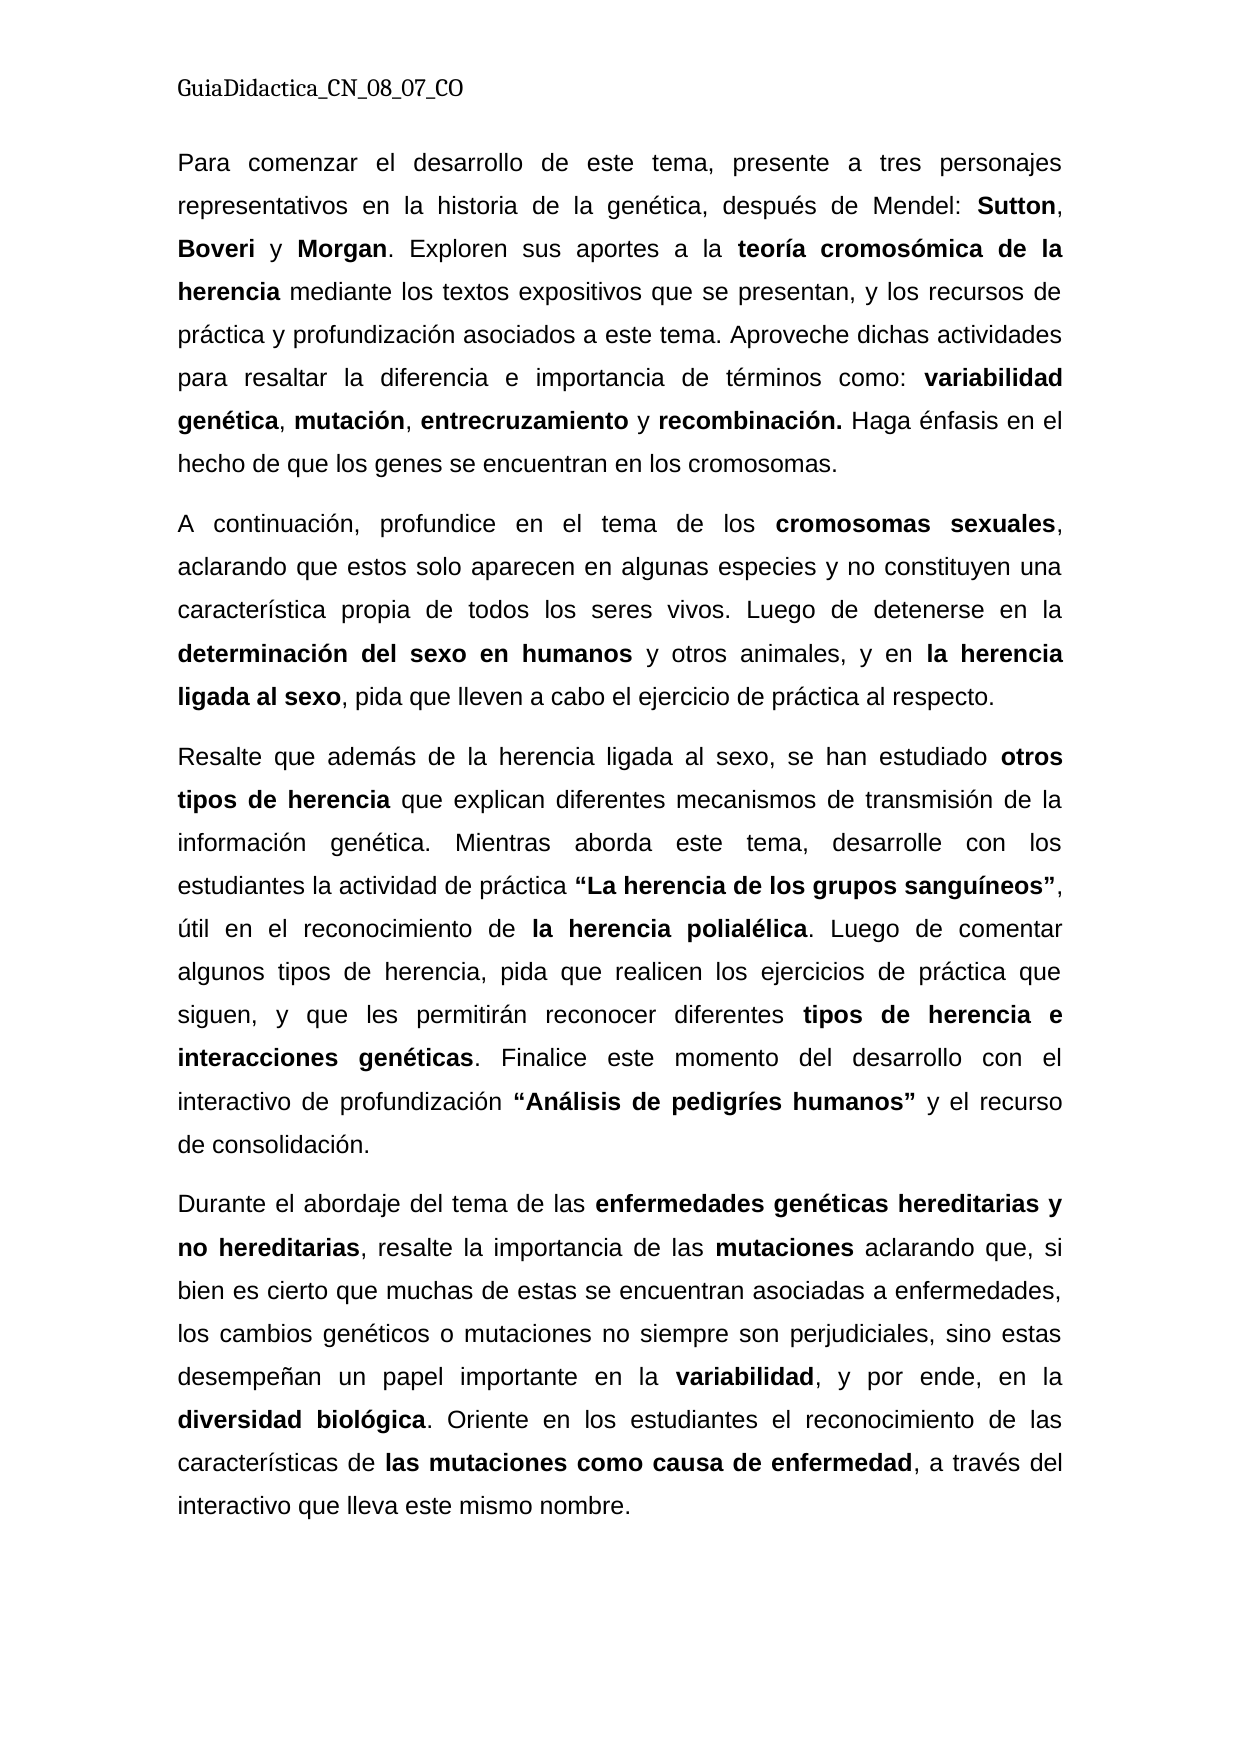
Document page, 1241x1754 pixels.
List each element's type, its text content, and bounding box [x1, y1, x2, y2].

text A continuación, profundice en el tema de los cromosomas sexuales, aclarando que estos solo aparecen en algunas especies y no constituyen una característica propia de todos los seres vivos. Luego de detenerse en la determinación del sexo en humanos y otros animales, y en la herencia ligada al sexo, pida que lleven a cabo el ejercicio de práctica al respecto. [177, 509, 1063, 711]
text Para comenzar el desarrollo de este tema, presente a tres personajes representativos en la historia de la genética, después de Mendel: Sutton, Boveri y Morgan. Exploren sus aportes a la teoría cromosómica de la herencia mediante los textos expositivos que se presentan, y los recursos de práctica y profundización asociados a este tema. Aproveche dichas actividades para resaltar la diferencia e importancia de términos como: variabilidad genética, mutación, entrecruzamiento y recombinación. Haga énfasis en el hecho de que los genes se encuentran en los cromosomas. [177, 148, 1063, 478]
text Resalte que además de la herencia ligada al sexo, se han estudiado otros tipos de herencia que explican diferentes mecanismos de transmisión de la información genética. Mientras aborda este tema, desarrolle con los estudiantes la actividad de práctica “La herencia de los grupos sanguíneos”, útil en el reconocimiento de la herencia polialélica. Luego de comentar algunos tipos de herencia, pida que realicen los ejercicios de práctica que siguen, y que les permitirán reconocer diferentes tipos de herencia e interacciones genéticas. Finalice este momento del desarrollo con el interactivo de profundización “Análisis de pedigríes humanos” y el recurso de consolidación. [177, 742, 1063, 1158]
text Durante el abordaje del tema de las enfermedades genéticas hereditarias y no hereditarias, resalte la importancia de las mutaciones aclarando que, si bien es cierto que muchas de estas se encuentran asociadas a enfermedades, los cambios genéticos o mutaciones no siempre son perjudiciales, sino estas desempeñan un papel importante en la variabilidad, y por ende, en la diversidad biológica. Oriente en los estudiantes el reconocimiento de las características de las mutaciones como causa de enfermedad, a través del interactivo que lleva este mismo nombre. [177, 1189, 1063, 1520]
